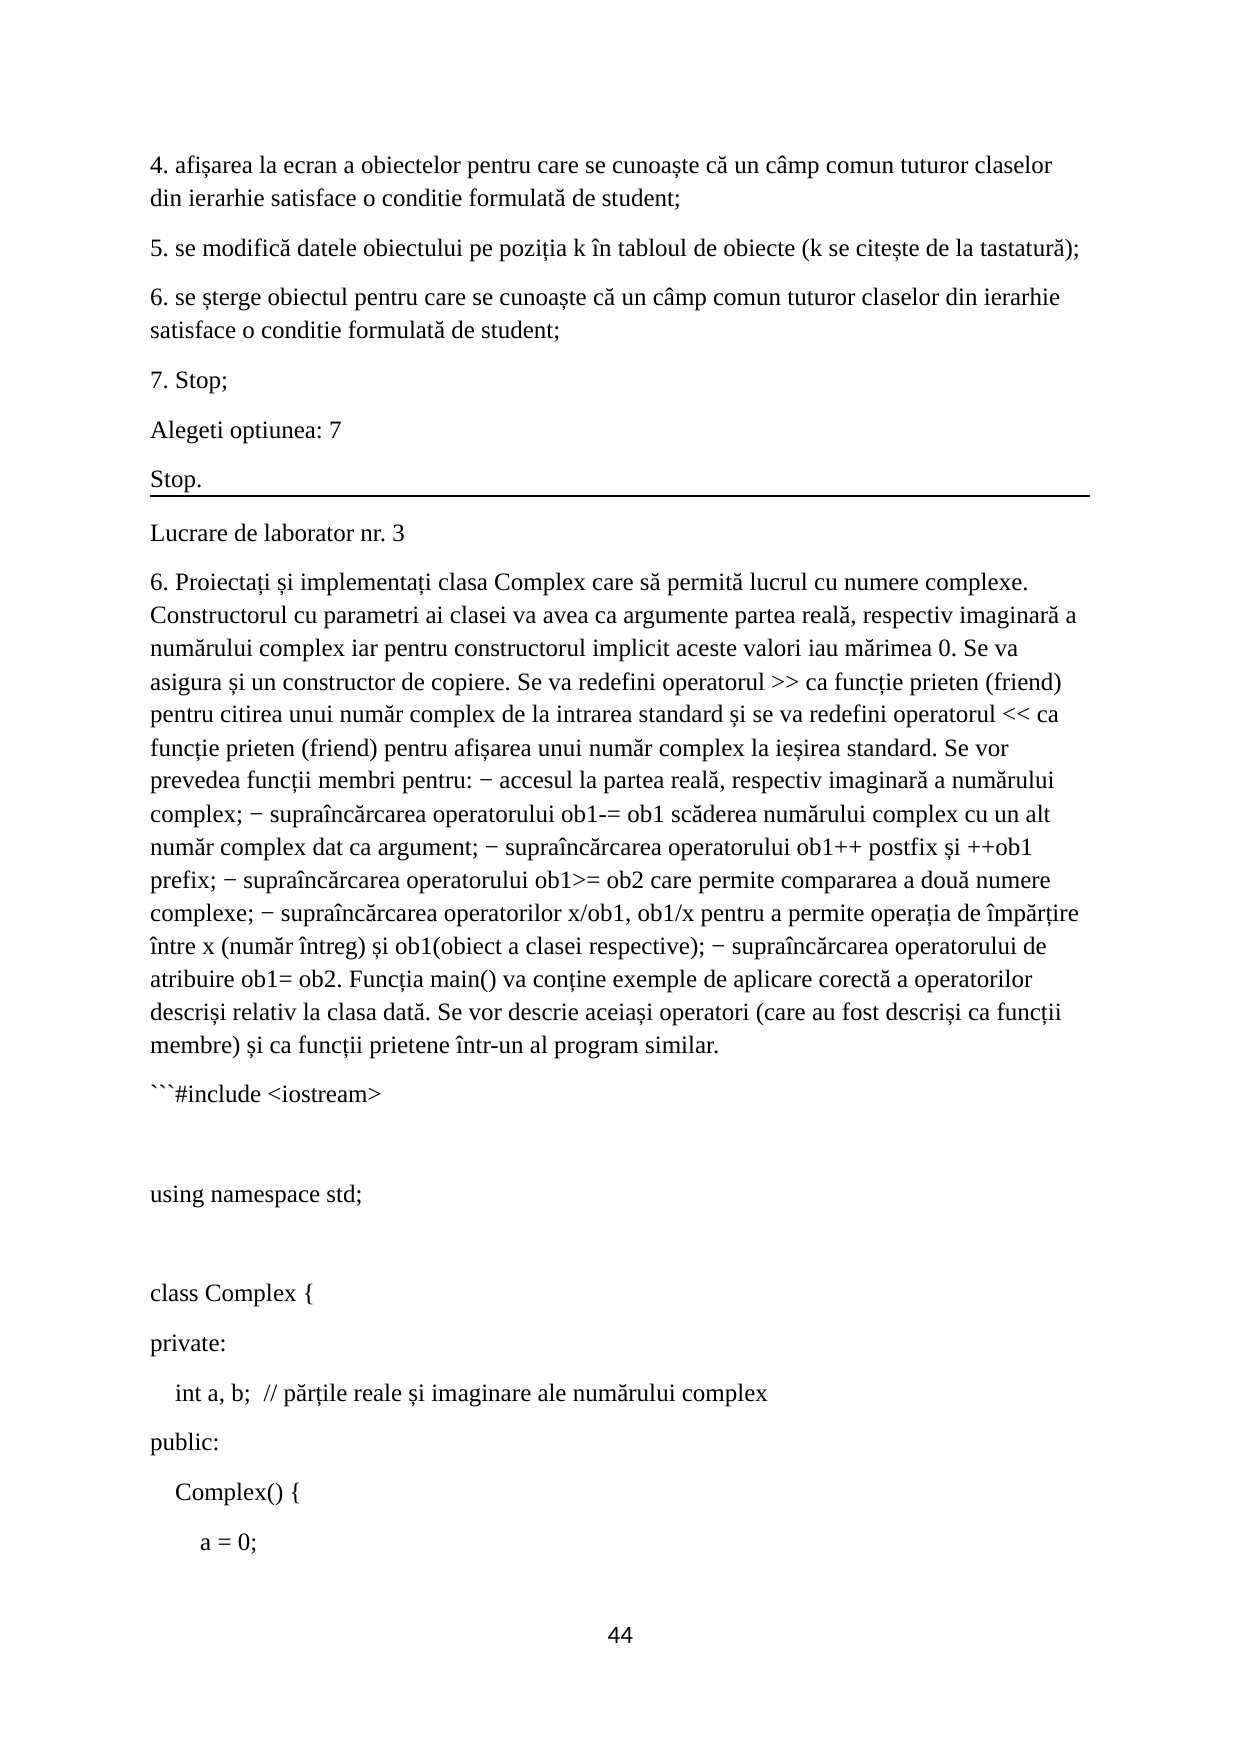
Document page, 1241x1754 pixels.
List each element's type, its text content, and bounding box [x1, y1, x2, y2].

text 5. se modifică datele obiectului pe poziția k în tabloul de obiecte (k se citește de la tastatură); [150, 233, 1090, 261]
text class Complex { [150, 1278, 1090, 1307]
text Lucrare de laborator nr. 3 [150, 518, 1090, 547]
text a = 0; [150, 1527, 1090, 1555]
text 4. afișarea la ecran a obiectelor pentru care se cunoaște că un câmp comun tuturor claselor din ierarhie satisface o conditie formulată de student; [150, 150, 1090, 212]
text public: [150, 1427, 1090, 1456]
text private: [150, 1328, 1090, 1357]
text 6. Proiectați și implementați clasa Complex care să permită lucrul cu numere complexe. Constructorul cu parametri ai clasei va avea ca argumente partea reală, respectiv imaginară a numărului complex iar pentru constructorul implicit aceste valori iau mărimea 0. Se va asigura și un constructor de copiere. Se va redefini operatorul >> ca funcție prieten (friend) pentru citirea unui număr complex de la intrarea standard și se va redefini operatorul << ca funcție prieten (friend) pentru afișarea unui număr complex la ieșirea standard. Se vor prevedea funcții membri pentru: − accesul la partea reală, respectiv imaginară a numărului complex; − supraîncărcarea operatorului ob1-= ob1 scăderea numărului complex cu un alt număr complex dat ca argument; − supraîncărcarea operatorului ob1++ postfix și ++ob1 prefix; − supraîncărcarea operatorului ob1>= ob2 care permite compararea a două numere complexe; − supraîncărcarea operatorilor x/ob1, ob1/x pentru a permite operația de împărțire între x (număr întreg) și ob1(obiect a clasei respective); − supraîncărcarea operatorului de atribuire ob1= ob2. Funcția main() va conține exemple de aplicare corectă a operatorilor descriși relativ la clasa dată. Se vor descrie aceiași operatori (care au fost descriși ca funcții membre) și ca funcții prietene într-un al program similar. [150, 567, 1090, 1058]
text ```#include <iostream> [150, 1079, 1090, 1108]
text using namespace std; [150, 1179, 1090, 1208]
text int a, b; // părțile reale și imaginare ale numărului complex [150, 1378, 1090, 1406]
text Complex() { [150, 1477, 1090, 1506]
text 7. Stop; [150, 365, 1090, 394]
text 6. se șterge obiectul pentru care se cunoaște că un câmp comun tuturor claselor din ierarhie satisface o conditie formulată de student; [150, 282, 1090, 344]
text Stop. [150, 464, 1090, 495]
text Alegeti optiunea: 7 [150, 415, 1090, 443]
